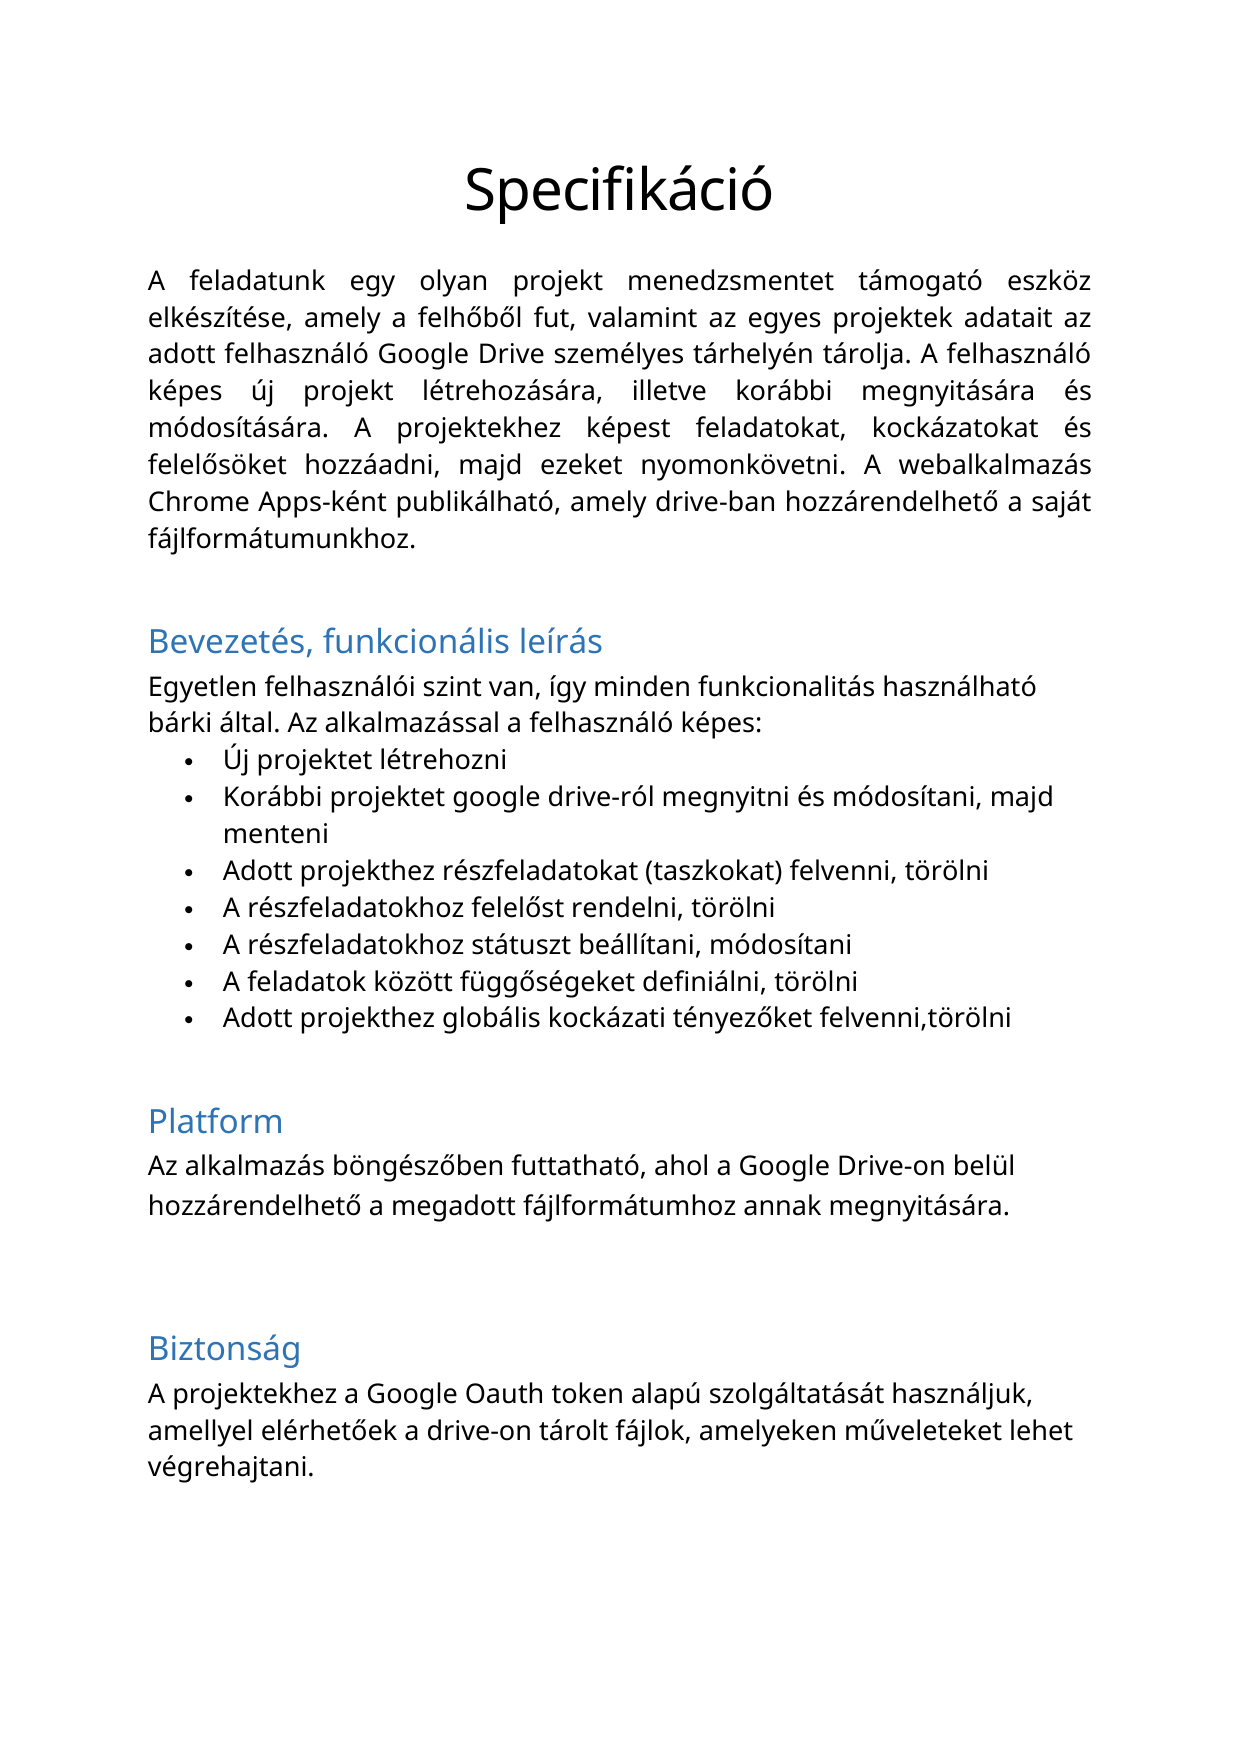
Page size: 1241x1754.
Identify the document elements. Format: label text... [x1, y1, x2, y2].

list Új projektet létrehozni [185, 741, 1093, 778]
subtitle Platform [148, 1098, 1093, 1143]
list A részfeladatokhoz felelőst rendelni, törölni [185, 888, 1093, 925]
text A projektekhez a Google Oauth token alapú szolgáltatását használjuk, amellyel elérhetőek a drive-on tárolt fájlok, amelyeken műveleteket lehet végrehajtani. [148, 1374, 1093, 1485]
list Adott projekthez globális kockázati tényezőket felvenni,törölni [185, 999, 1093, 1036]
subtitle Biztonság [148, 1325, 1093, 1371]
text Az alkalmazás böngészőben futtatható, ahol a Google Drive-on belül hozzárendelhető a megadott fájlformátumhoz annak megnyitására. [148, 1147, 1093, 1223]
list Korábbi projektet google drive-ról megnyitni és módosítani, majd menteni [185, 778, 1093, 851]
title Specifikáció [148, 148, 1093, 227]
text Egyetlen felhasználói szint van, így minden funkcionalitás használható bárki által. Az alkalmazással a felhasználó képes: [148, 667, 1093, 741]
list A részfeladatokhoz státuszt beállítani, módosítani [185, 925, 1093, 962]
text A feladatunk egy olyan projekt menedzsmentet támogató eszköz elkészítése, amely a felhőből fut, valamint az egyes projektek adatait az adott felhasználó Google Drive személyes tárhelyén tárolja. A felhasználó képes új projekt létrehozására, illetve korábbi megnyitására és módosítására. A projektekhez képest feladatokat, kockázatokat és felelősöket hozzáadni, majd ezeket nyomonkövetni. A webalkalmazás Chrome Apps-ként publikálható, amely drive-ban hozzárendelhető a saját fájlformátumunkhoz. [148, 261, 1093, 556]
list A feladatok között függőségeket definiálni, törölni [185, 962, 1093, 999]
list Adott projekthez részfeladatokat (taszkokat) felvenni, törölni [185, 851, 1093, 888]
subtitle Bevezetés, funkcionális leírás [148, 618, 1093, 663]
